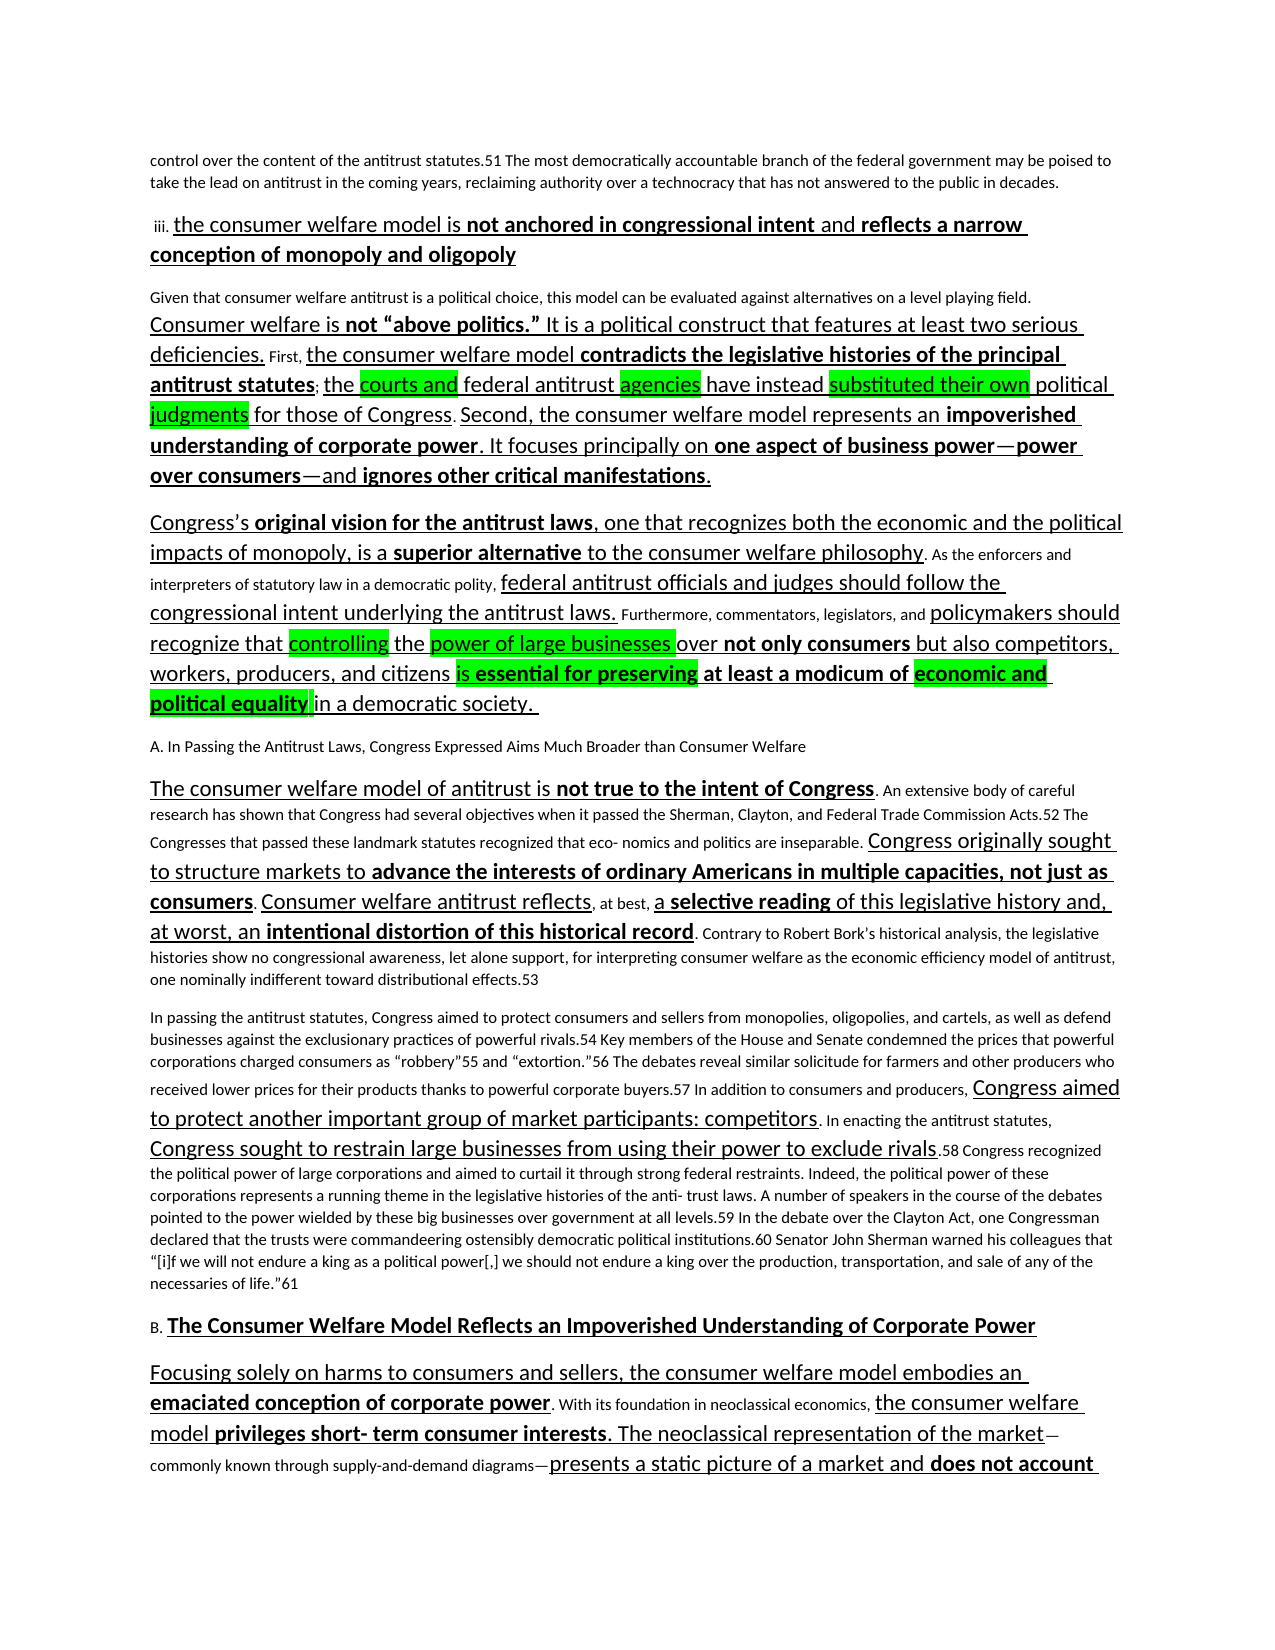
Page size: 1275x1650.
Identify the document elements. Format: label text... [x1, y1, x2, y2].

text In passing the antitrust statutes, Congress aimed to protect consumers and sellers from monopolies, oligopolies, and cartels, as well as defend businesses against the exclusionary practices of powerful rivals.54 Key members of the House and Senate condemned the prices that powerful corporations charged consumers as “robbery”55 and “extortion.”56 The debates reveal similar solicitude for farmers and other producers who received lower prices for their products thanks to powerful corporate buyers.57 In addition to consumers and producers, Congress aimed to protect another important group of market participants: competitors. In enacting the antitrust statutes, Congress sought to restrain large businesses from using their power to exclude rivals.58 Congress recognized the political power of large corporations and aimed to curtail it through strong federal restraints. Indeed, the political power of these corporations represents a running theme in the legislative histories of the anti- trust laws. A number of speakers in the course of the debates pointed to the power wielded by these big businesses over government at all levels.59 In the debate over the Clayton Act, one Congressman declared that the trusts were commandeering ostensibly democratic political institutions.60 Senator John Sherman warned his colleagues that “[i]f we will not endure a king as a political power[,] we should not endure a king over the production, transportation, and sale of any of the necessaries of life.”61 [150, 1007, 1125, 1293]
text iii. the consumer welfare model is not anchored in congressional intent and reflects a narrow conception of monopoly and oligopoly [150, 210, 1125, 269]
text A. In Passing the Antitrust Laws, Congress Expressed Aims Much Broader than Consumer Welfare [150, 736, 1125, 756]
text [150, 150, 1125, 192]
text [150, 1358, 1125, 1477]
text B. The Consumer Welfare Model Reflects an Impoverished Understanding of Corporate Power [150, 1311, 1125, 1339]
text The consumer welfare model of antitrust is not true to the intent of Congress. An extensive body of careful research has shown that Congress had several objectives when it passed the Sherman, Clayton, and Federal Trade Commission Acts.52 The Congresses that passed these landmark statutes recognized that eco- nomics and politics are inseparable. Congress originally sought to structure markets to advance the interests of ordinary Americans in multiple capacities, not just as consumers. Consumer welfare antitrust reflects, at best, a selective reading of this legislative history and, at worst, an intentional distortion of this historical record. Contrary to Robert Bork’s historical analysis, the legislative histories show no congressional awareness, let alone support, for interpreting consumer welfare as the economic efficiency model of antitrust, one nominally indifferent toward distributional effects.53 [150, 774, 1125, 989]
text Given that consumer welfare antitrust is a political choice, this model can be evaluated against alternatives on a level playing field. Consumer welfare is not “above politics.” It is a political construct that features at least two serious deficiencies. First, the consumer welfare model contradicts the legislative histories of the principal antitrust statutes; the courts and federal antitrust agencies have instead substituted their own political judgments for those of Congress. Second, the consumer welfare model represents an impoverished understanding of corporate power. It focuses principally on one aspect of business power—power over consumers—and ignores other critical manifestations. [150, 287, 1125, 489]
text Congress’s original vision for the antitrust laws, one that recognizes both the economic and the political impacts of monopoly, is a superior alternative to the consumer welfare philosophy. As the enforcers and interpreters of statutory law in a democratic polity, federal antitrust officials and judges should follow the congressional intent underlying the antitrust laws. Furthermore, commentators, legislators, and policymakers should recognize that controlling the power of large businesses over not only consumers but also competitors, workers, producers, and citizens is essential for preserving at least a modicum of economic and political equality in a democratic society. [150, 508, 1125, 717]
